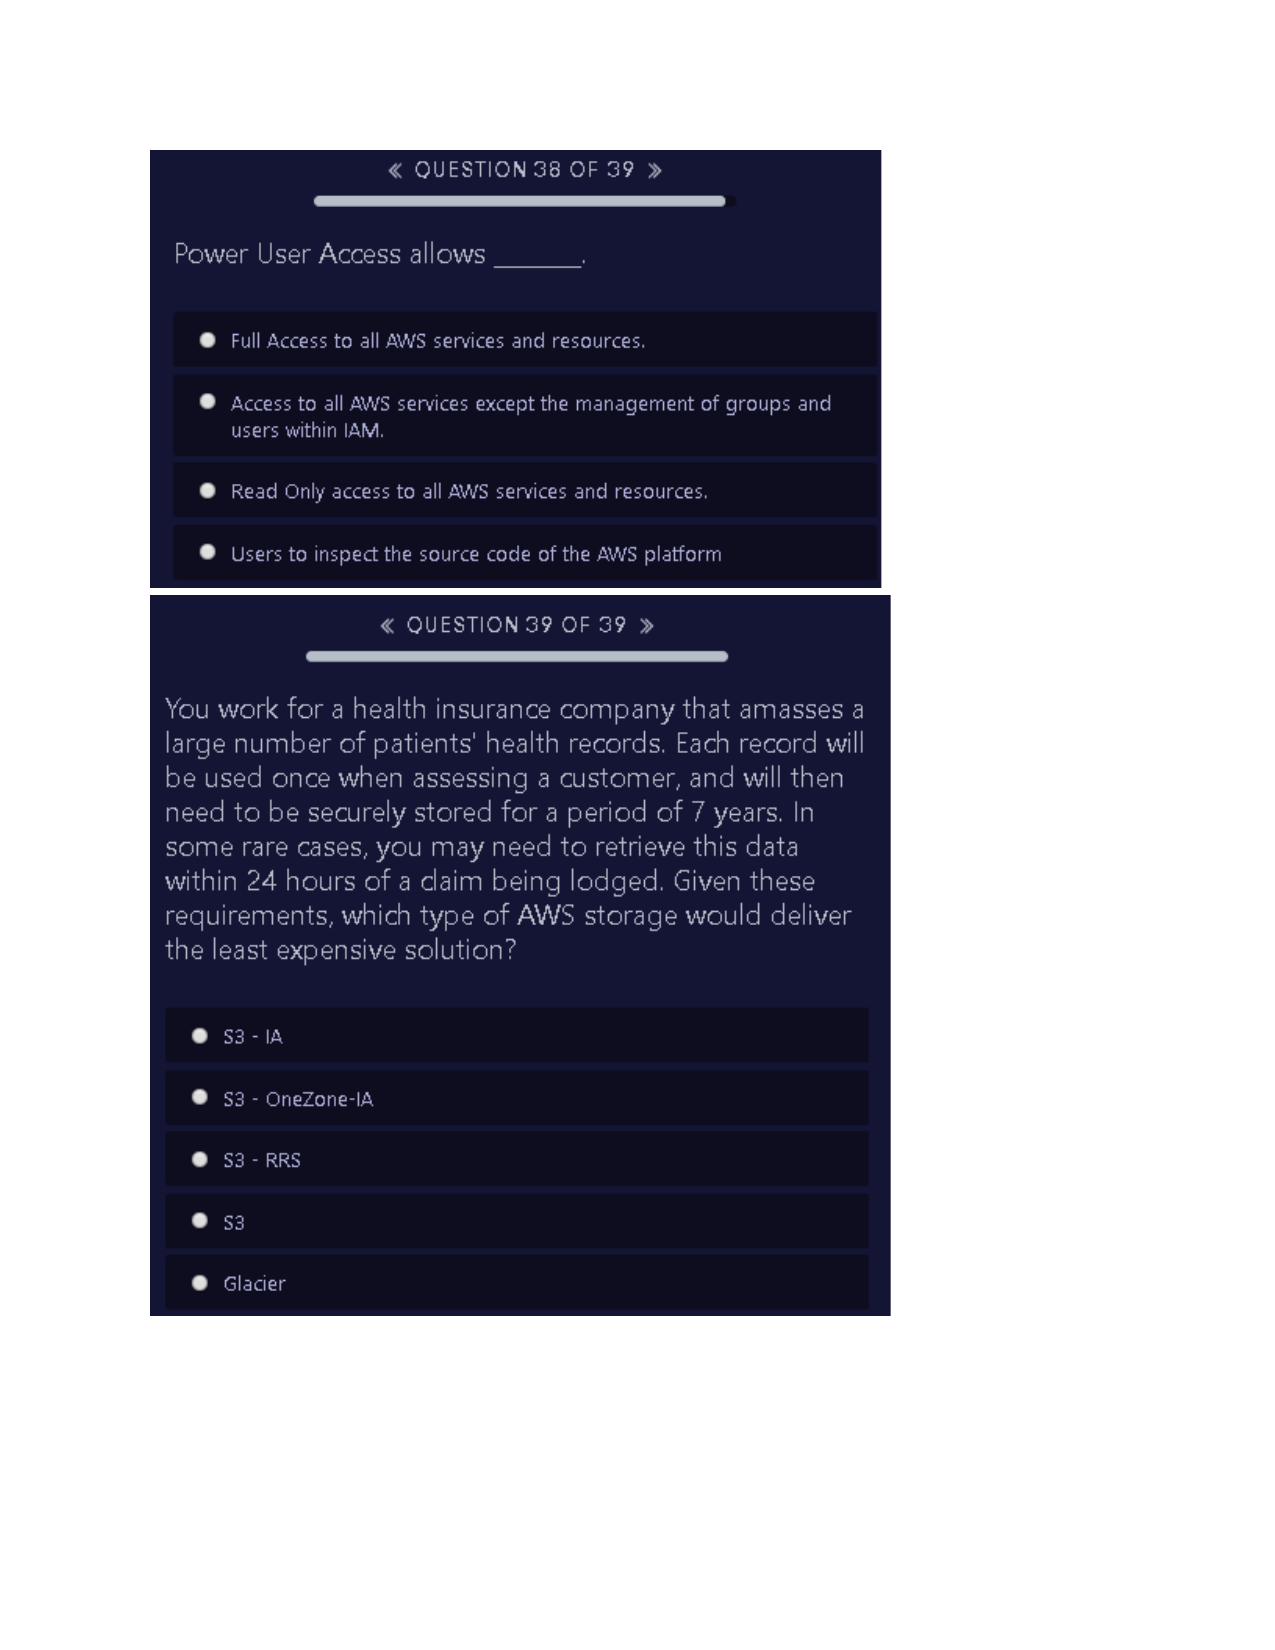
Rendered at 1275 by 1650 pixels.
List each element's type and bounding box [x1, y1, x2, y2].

picture [150, 150, 882, 588]
picture [150, 595, 891, 1316]
